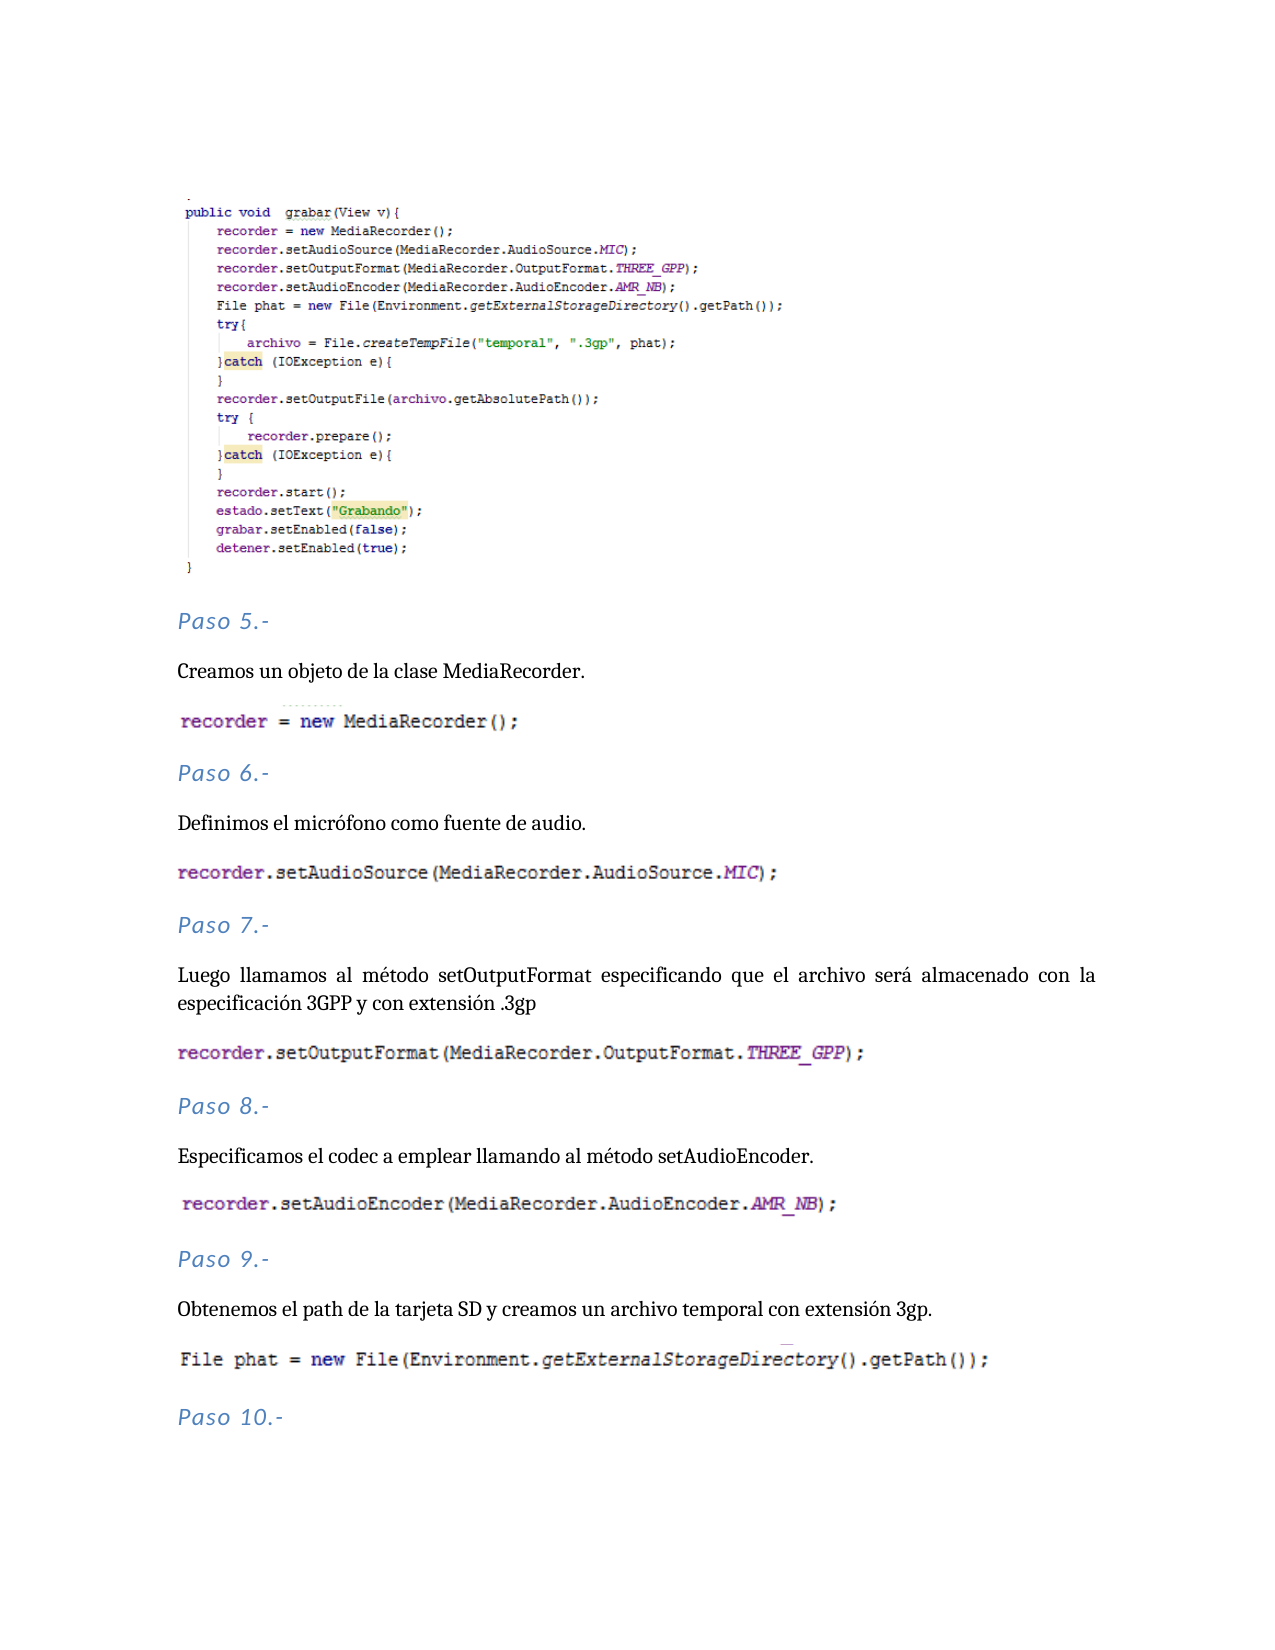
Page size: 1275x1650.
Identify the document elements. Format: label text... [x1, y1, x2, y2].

picture [177, 705, 535, 736]
text Luego llamamos al método setOutputFormat especificando que el archivo será almacenado con la especificación 3GPP y con extensión .3gp [177, 962, 1098, 1016]
picture [177, 1191, 881, 1221]
subtitle Paso 5.- [177, 605, 1098, 635]
subtitle Paso 10.- [177, 1401, 1098, 1431]
picture [177, 858, 828, 887]
subtitle Paso 6.- [177, 758, 1098, 788]
subtitle Paso 9.- [177, 1243, 1098, 1274]
picture [177, 199, 797, 583]
subtitle Paso 7.- [177, 909, 1098, 939]
text Especificamos el codec a emplear llamando al método setAudioEncoder. [177, 1144, 1098, 1169]
picture [177, 1344, 1010, 1379]
picture [177, 1038, 871, 1069]
text Definimos el micrófono como fuente de audio. [177, 811, 1098, 836]
text Obtenemos el path de la tarjeta SD y creamos un archivo temporal con extensión 3gp. [177, 1297, 1098, 1322]
text Creamos un objeto de la clase MediaRecorder. [177, 658, 1098, 683]
subtitle Paso 8.- [177, 1090, 1098, 1121]
